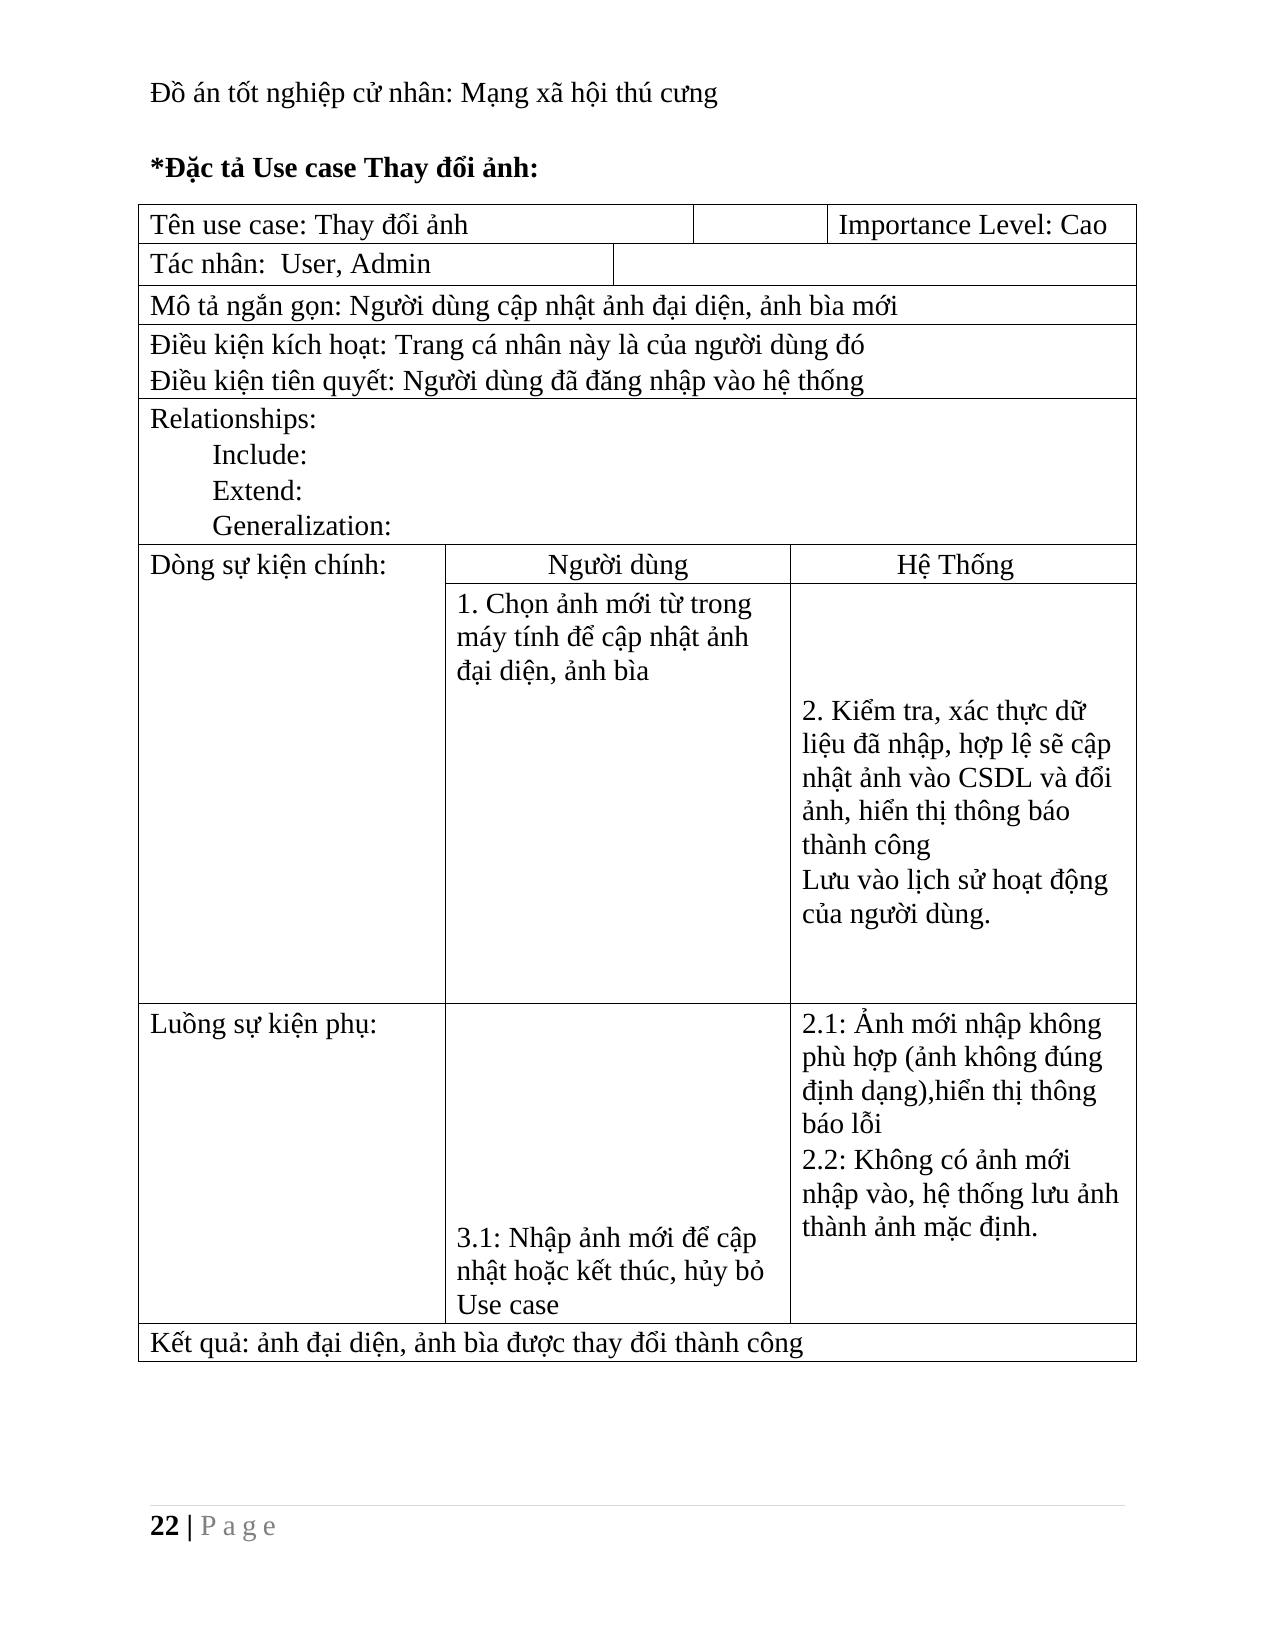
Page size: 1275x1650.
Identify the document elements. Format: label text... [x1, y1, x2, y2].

table_cell Điều kiện kích hoạt: Trang cá nhân này là của người dùng đó Điều kiện tiên quyết: Người dùng đã đăng nhập vào hệ thống [139, 325, 1136, 398]
table_cell [614, 244, 1136, 285]
text *Đặc tả Use case Thay đổi ảnh: [150, 150, 1125, 183]
table_cell Người dùng [446, 545, 790, 583]
table_cell 1. Chọn ảnh mới từ trong máy tính để cập nhật ảnh đại diện, ảnh bìa [446, 584, 790, 1003]
table_cell 2. Kiểm tra, xác thực dữ liệu đã nhập, hợp lệ sẽ cập nhật ảnh vào CSDL và đổi ảnh, hiển thị thông báo thành công Lưu vào lịch sử hoạt động của người dùng. [791, 584, 1136, 1003]
table_cell Dòng sự kiện chính: [139, 545, 445, 1003]
table_cell 2.1: Ảnh mới nhập không phù hợp (ảnh không đúng định dạng),hiển thị thông báo lỗi 2.2: Không có ảnh mới nhập vào, hệ thống lưu ảnh thành ảnh mặc định. [791, 1004, 1136, 1322]
table_cell 3.1: Nhập ảnh mới để cập nhật hoặc kết thúc, hủy bỏ Use case [446, 1004, 790, 1322]
table_header Tên use case: Thay đổi ảnh [139, 205, 693, 243]
table_cell Tác nhân: User, Admin [139, 244, 613, 285]
table_header [694, 205, 827, 243]
table_cell Kết quả: ảnh đại diện, ảnh bìa được thay đổi thành công [139, 1324, 1136, 1361]
table_cell Luồng sự kiện phụ: [139, 1004, 445, 1322]
table_cell Hệ Thống [791, 545, 1136, 583]
table_cell Mô tả ngắn gọn: Người dùng cập nhật ảnh đại diện, ảnh bìa mới [139, 286, 1136, 324]
table_header Importance Level: Cao [828, 205, 1136, 243]
table_cell Relationships: Include: Extend: Generalization: [139, 399, 1136, 544]
